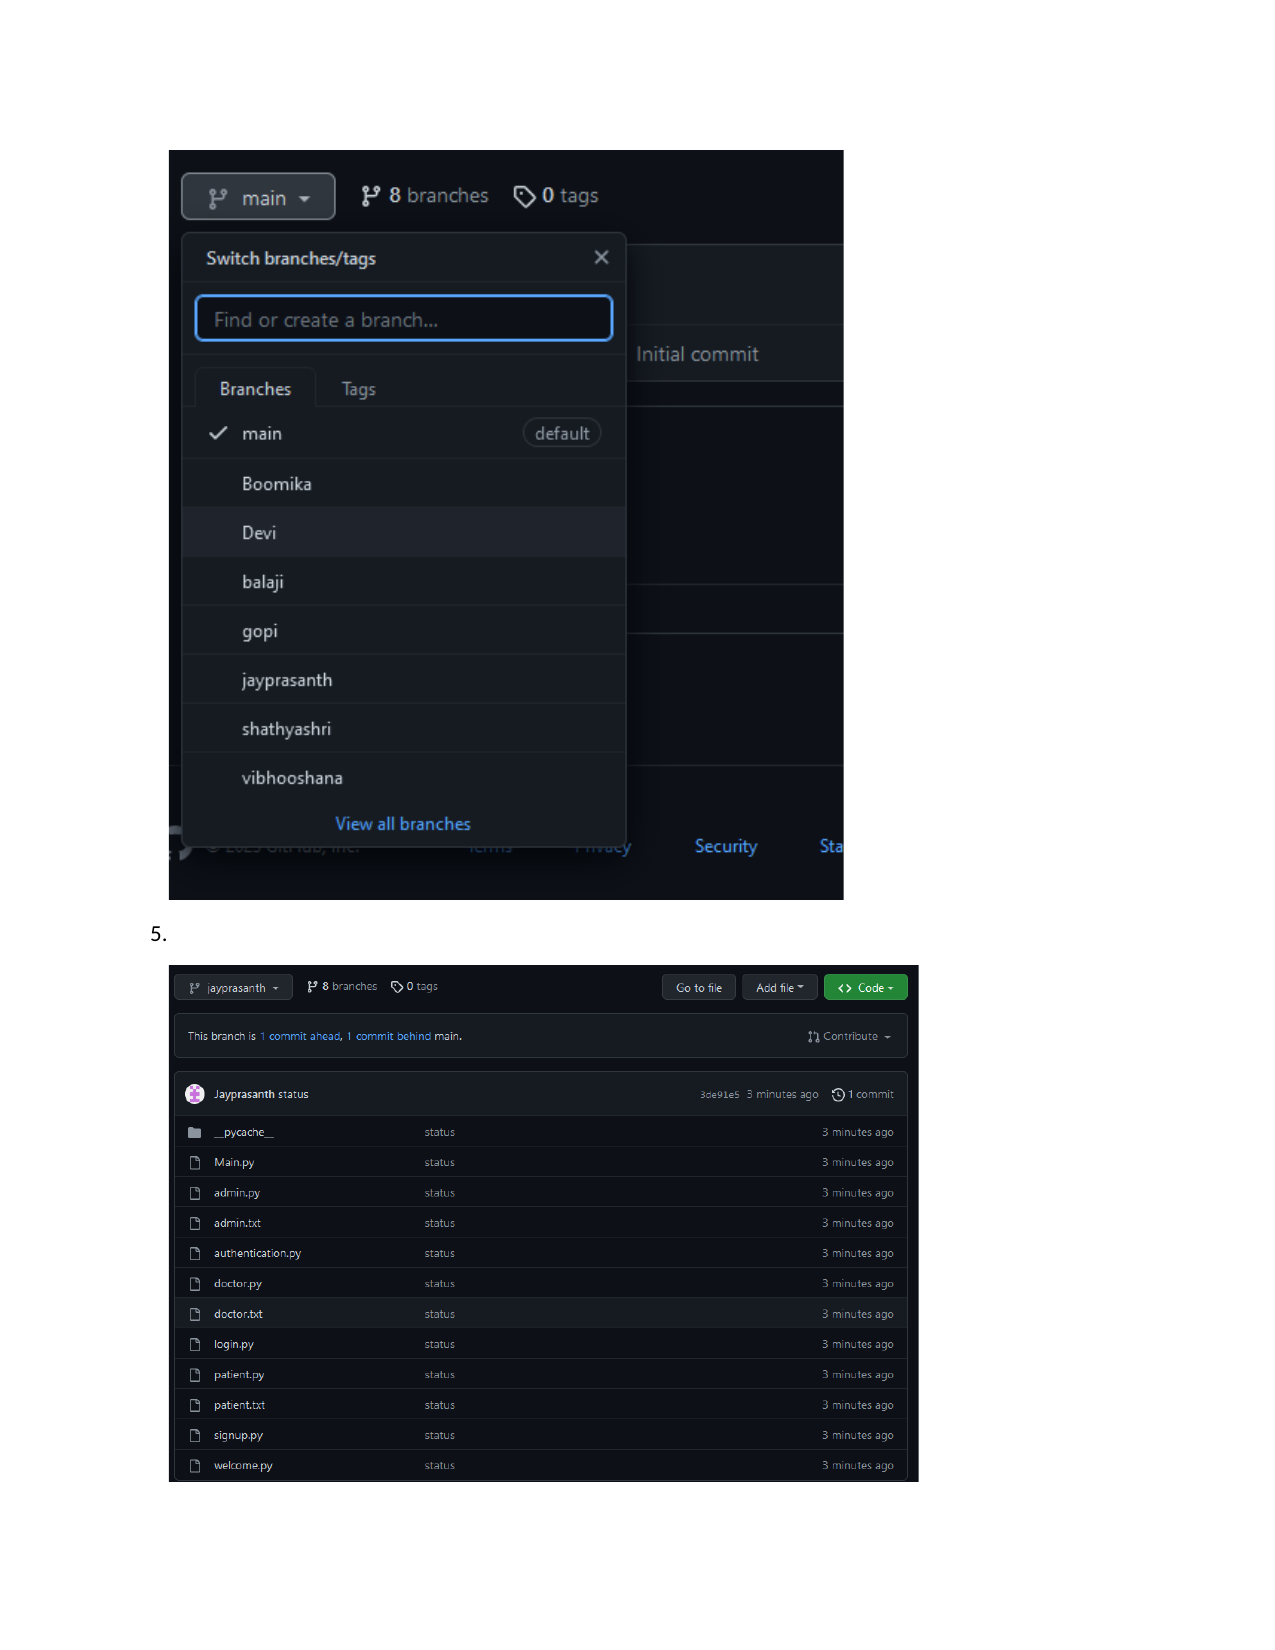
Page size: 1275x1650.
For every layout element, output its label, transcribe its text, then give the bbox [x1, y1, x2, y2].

text 5. [150, 919, 1125, 947]
